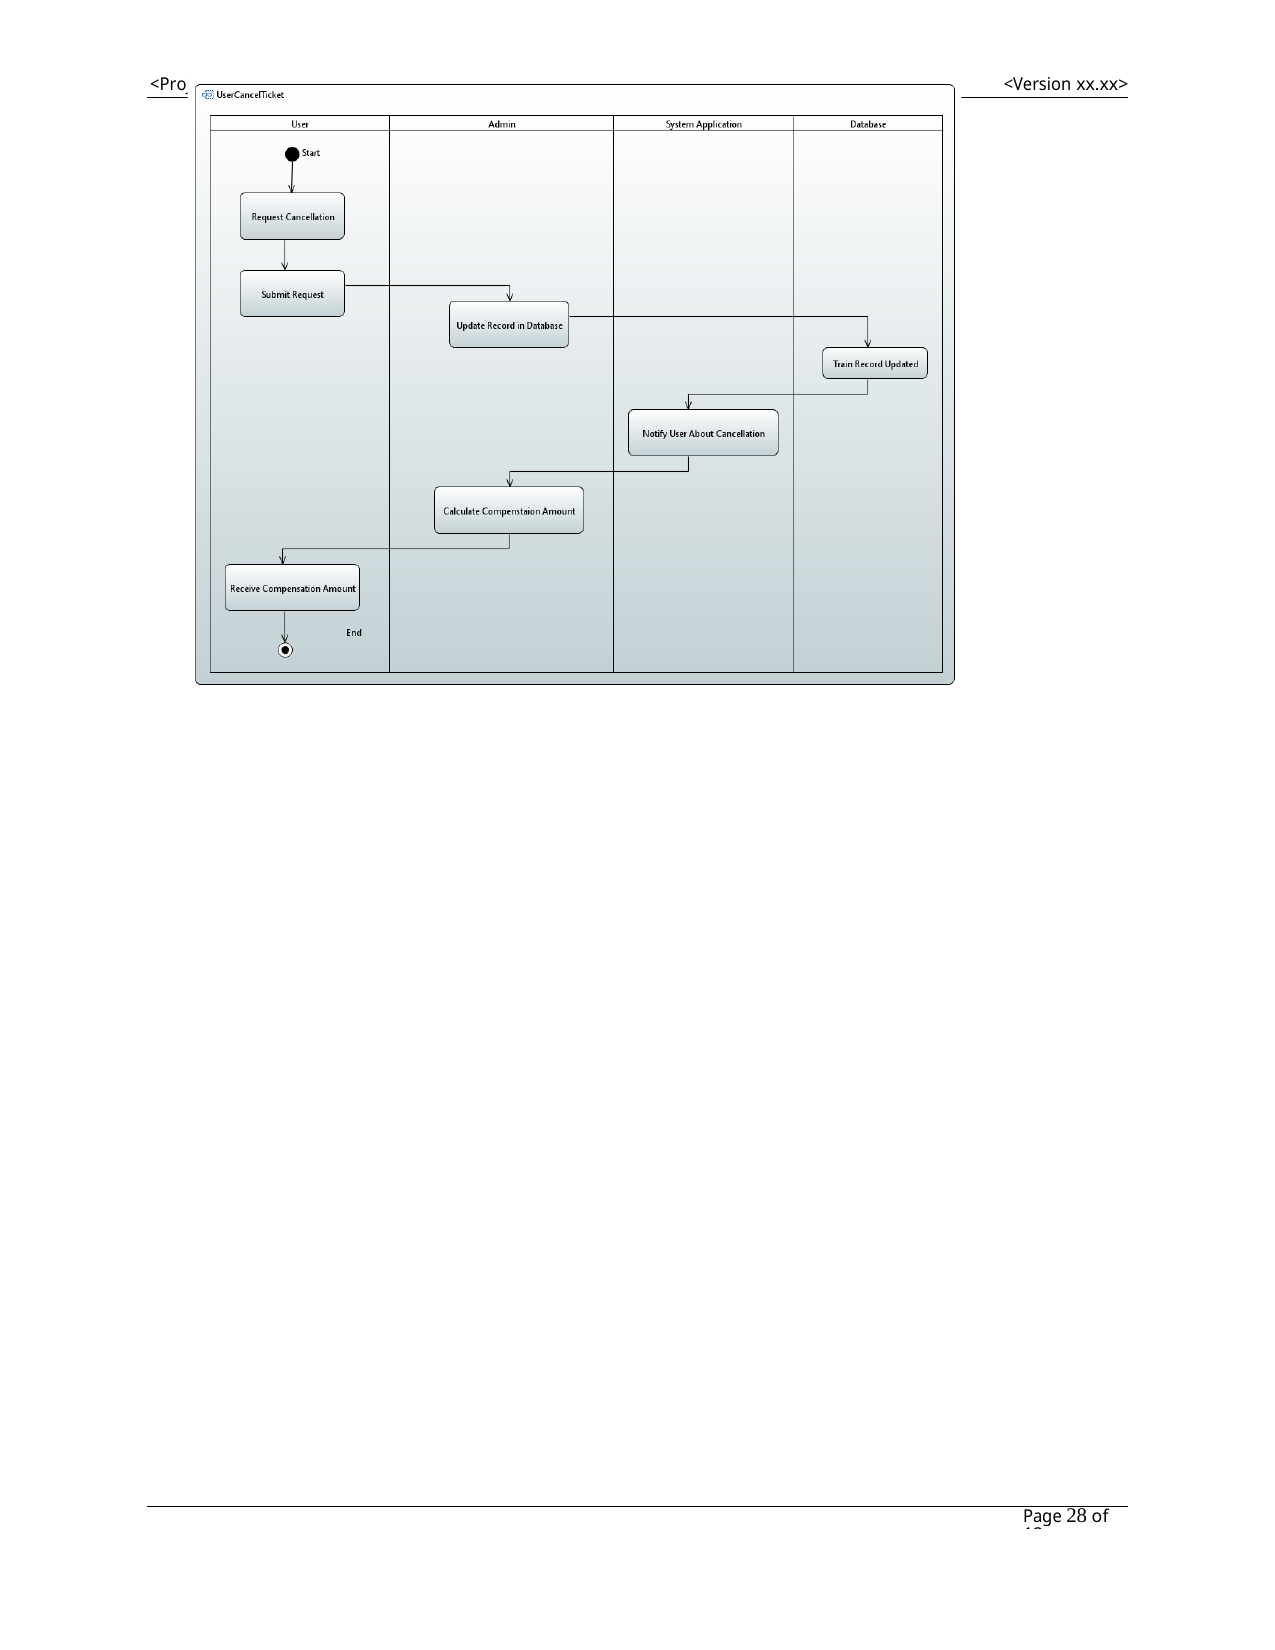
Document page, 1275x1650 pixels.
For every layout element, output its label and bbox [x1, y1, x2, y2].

picture [187, 76, 962, 692]
